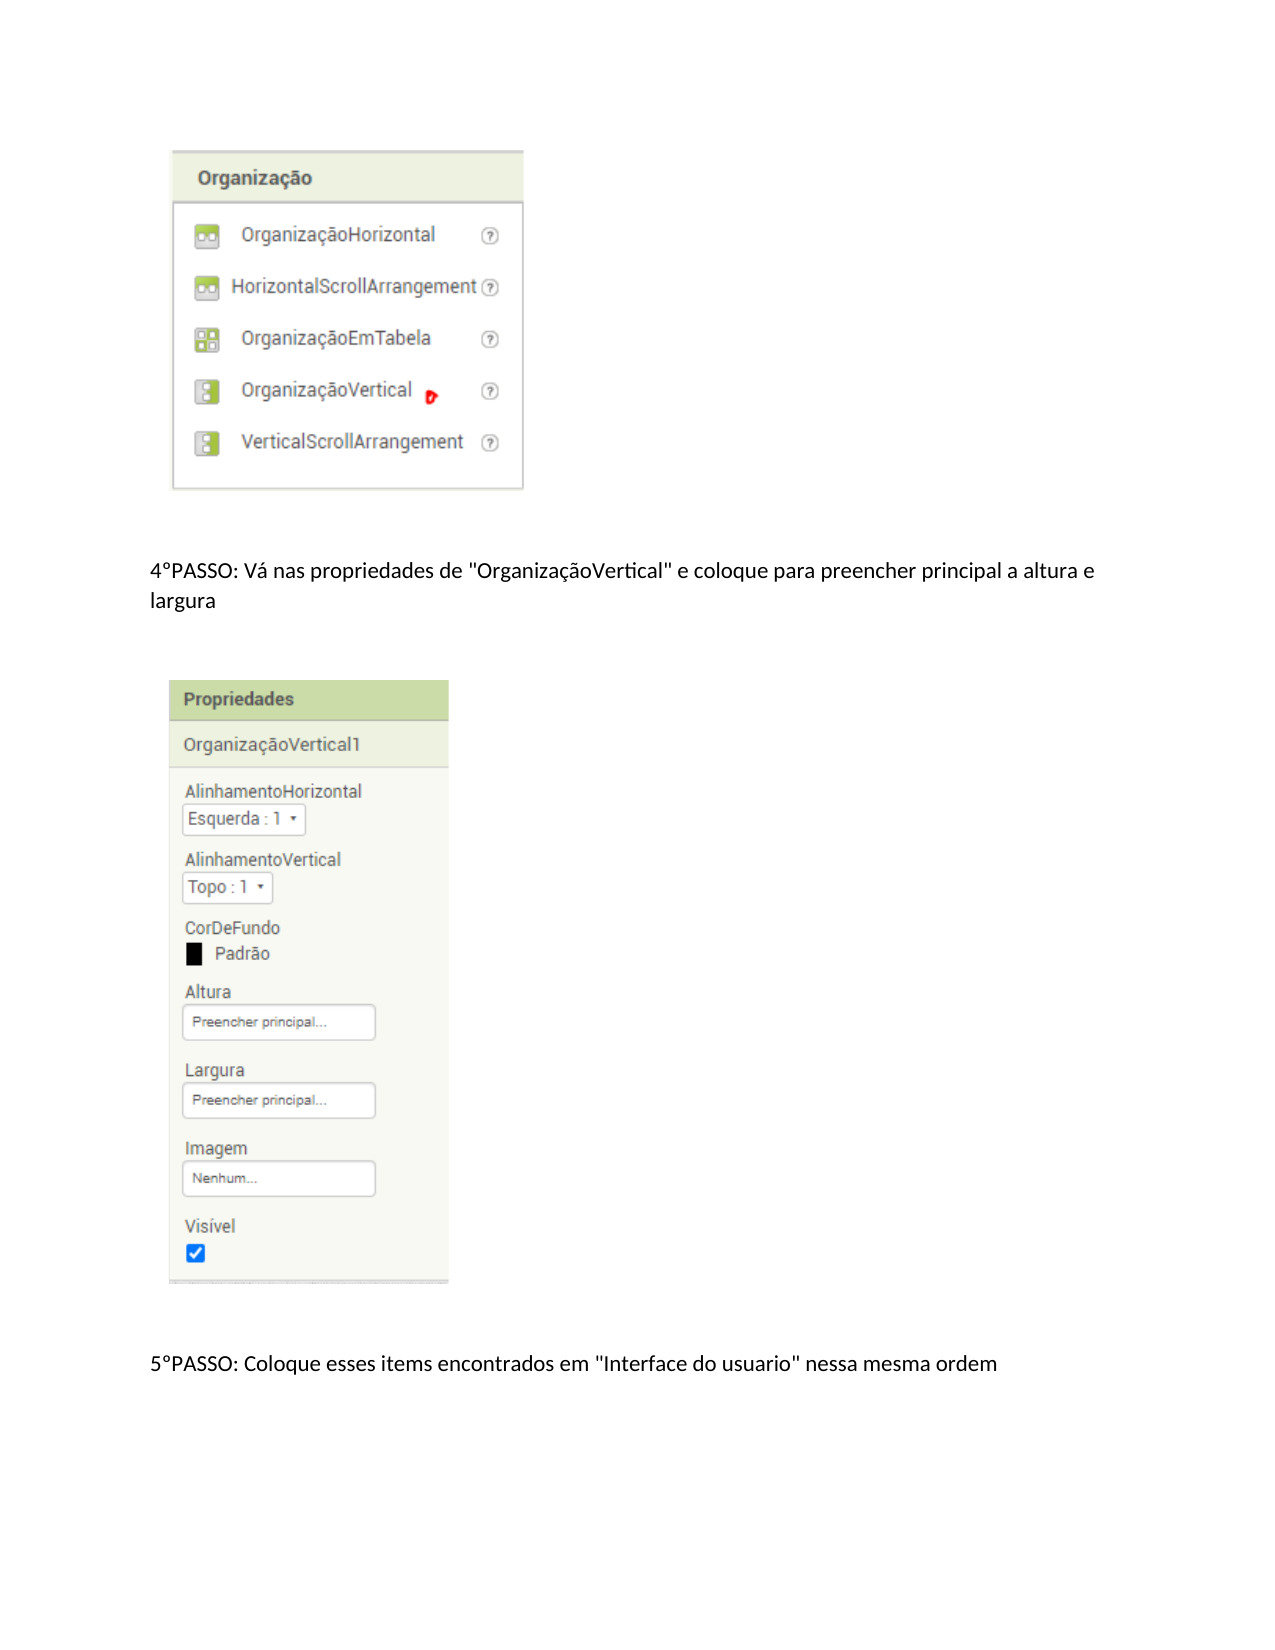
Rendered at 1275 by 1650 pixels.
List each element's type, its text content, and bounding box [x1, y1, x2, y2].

text 4ºPASSO: Vá nas propriedades de "OrganizaçãoVertical" e coloque para preencher principal a altura e largura [150, 556, 1125, 614]
text 5ºPASSO: Coloque esses items encontrados em "Interface do usuario" nessa mesma ordem [150, 1349, 1125, 1377]
